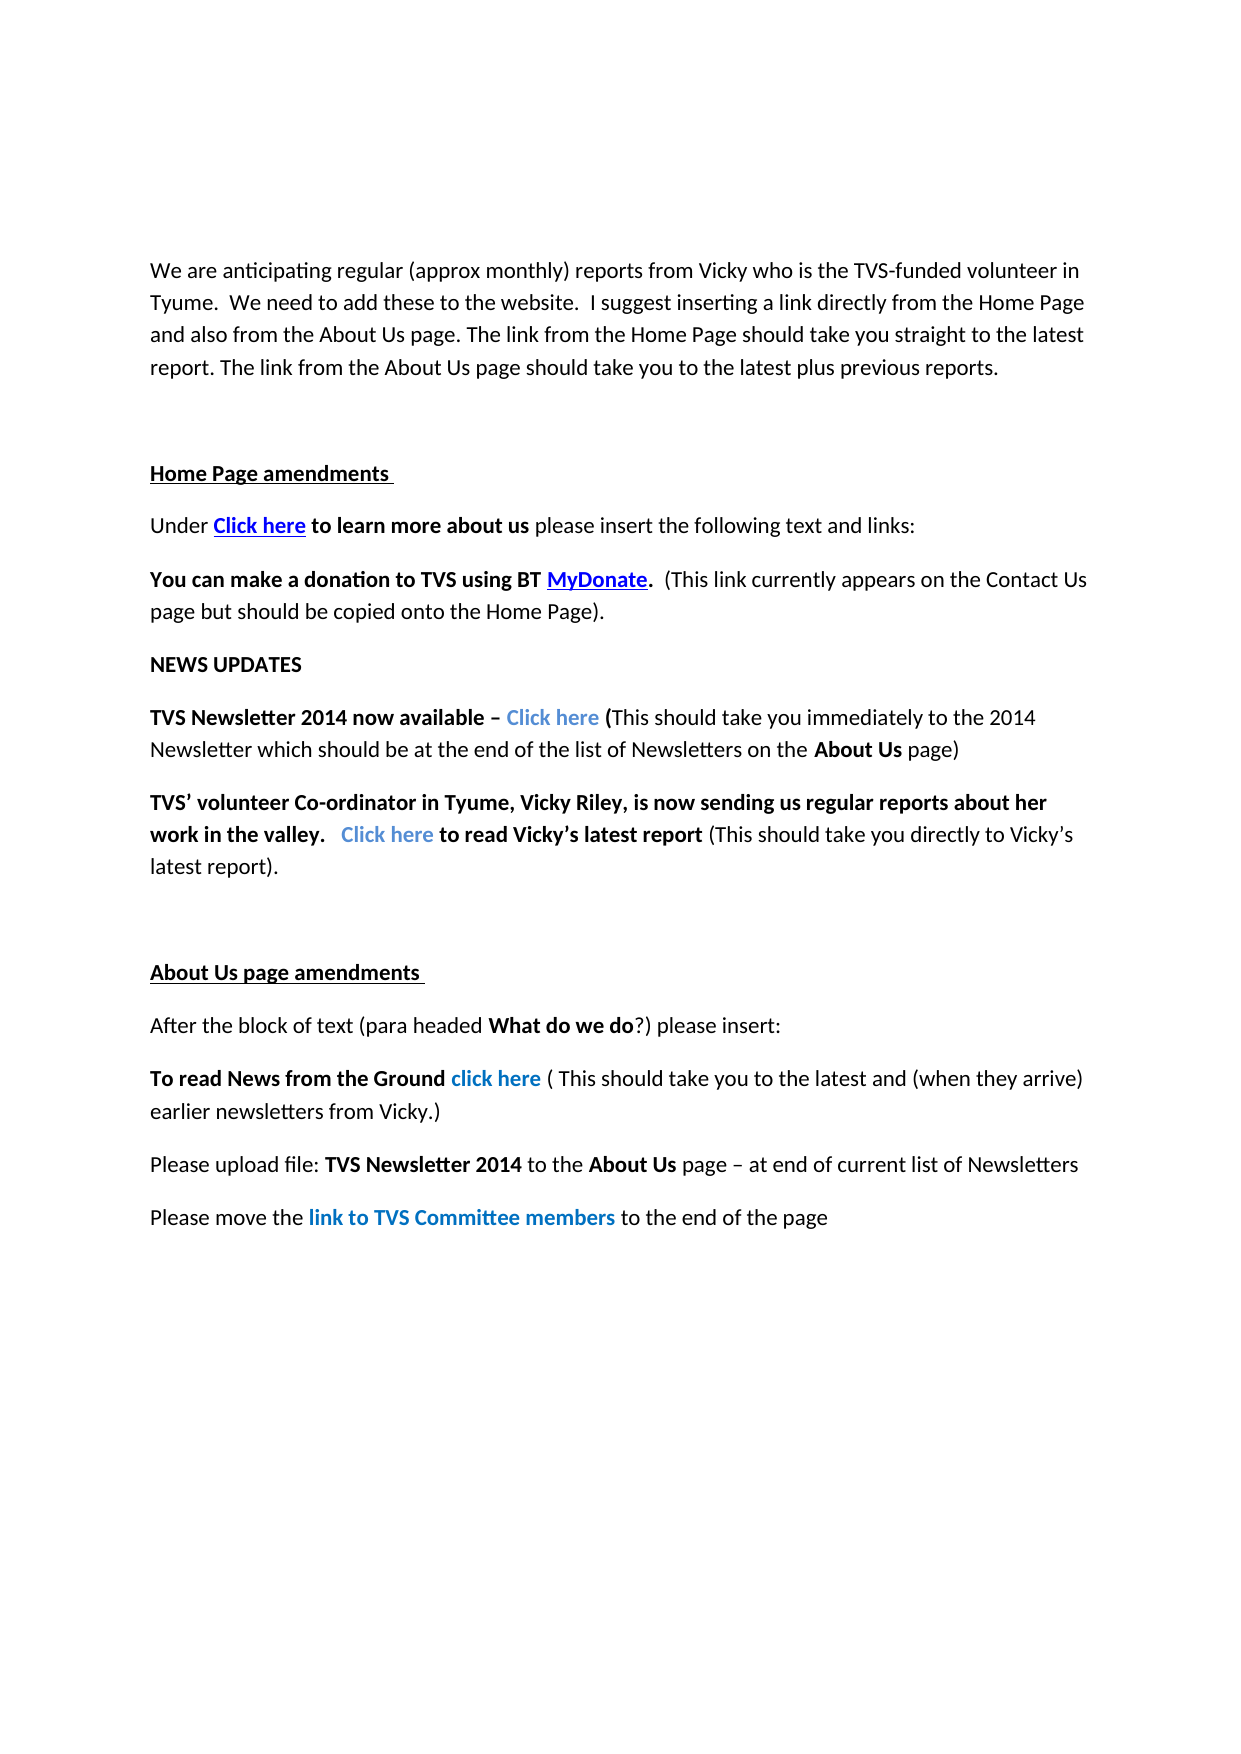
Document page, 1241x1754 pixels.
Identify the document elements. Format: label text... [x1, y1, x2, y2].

text To read News from the Ground click here ( This should take you to the latest and (when they arrive) earlier newsletters from Vicky.) [150, 1064, 1090, 1125]
text Home Page amendments [150, 459, 1090, 487]
text TVS Newsletter 2014 now available – Click here (This should take you immediately to the 2014 Newsletter which should be at the end of the list of Newsletters on the About Us page) [150, 703, 1090, 763]
text We are anticipating regular (approx monthly) reports from Vicky who is the TVS-funded volunteer in Tyume. We need to add these to the website. I suggest inserting a link directly from the Home Page and also from the About Us page. The link from the Home Page should take you straight to the latest report. The link from the About Us page should take you to the latest plus previous reports. [150, 256, 1090, 381]
text Please move the link to TVS Committee members to the end of the page [150, 1203, 1090, 1231]
text You can make a donation to TVS using BT MyDonate. (This link currently appears on the Contact Us page but should be copied onto the Home Page). [150, 565, 1090, 625]
text After the block of text (para headed What do we do?) please insert: [150, 1012, 1090, 1039]
text About Us page amendments [150, 958, 1090, 987]
text Under Click here to learn more about us please insert the following text and links: [150, 512, 1090, 540]
text Please upload file: TVS Newsletter 2014 to the About Us page – at end of current list of Newsletters [150, 1150, 1090, 1178]
text TVS’ volunteer Co-ordinator in Tyume, Vicky Riley, is now sending us regular reports about her work in the valley. Click here to read Vicky’s latest report (This should take you directly to Vicky’s latest report). [150, 788, 1090, 881]
text NEWS UPDATES [150, 650, 1090, 678]
